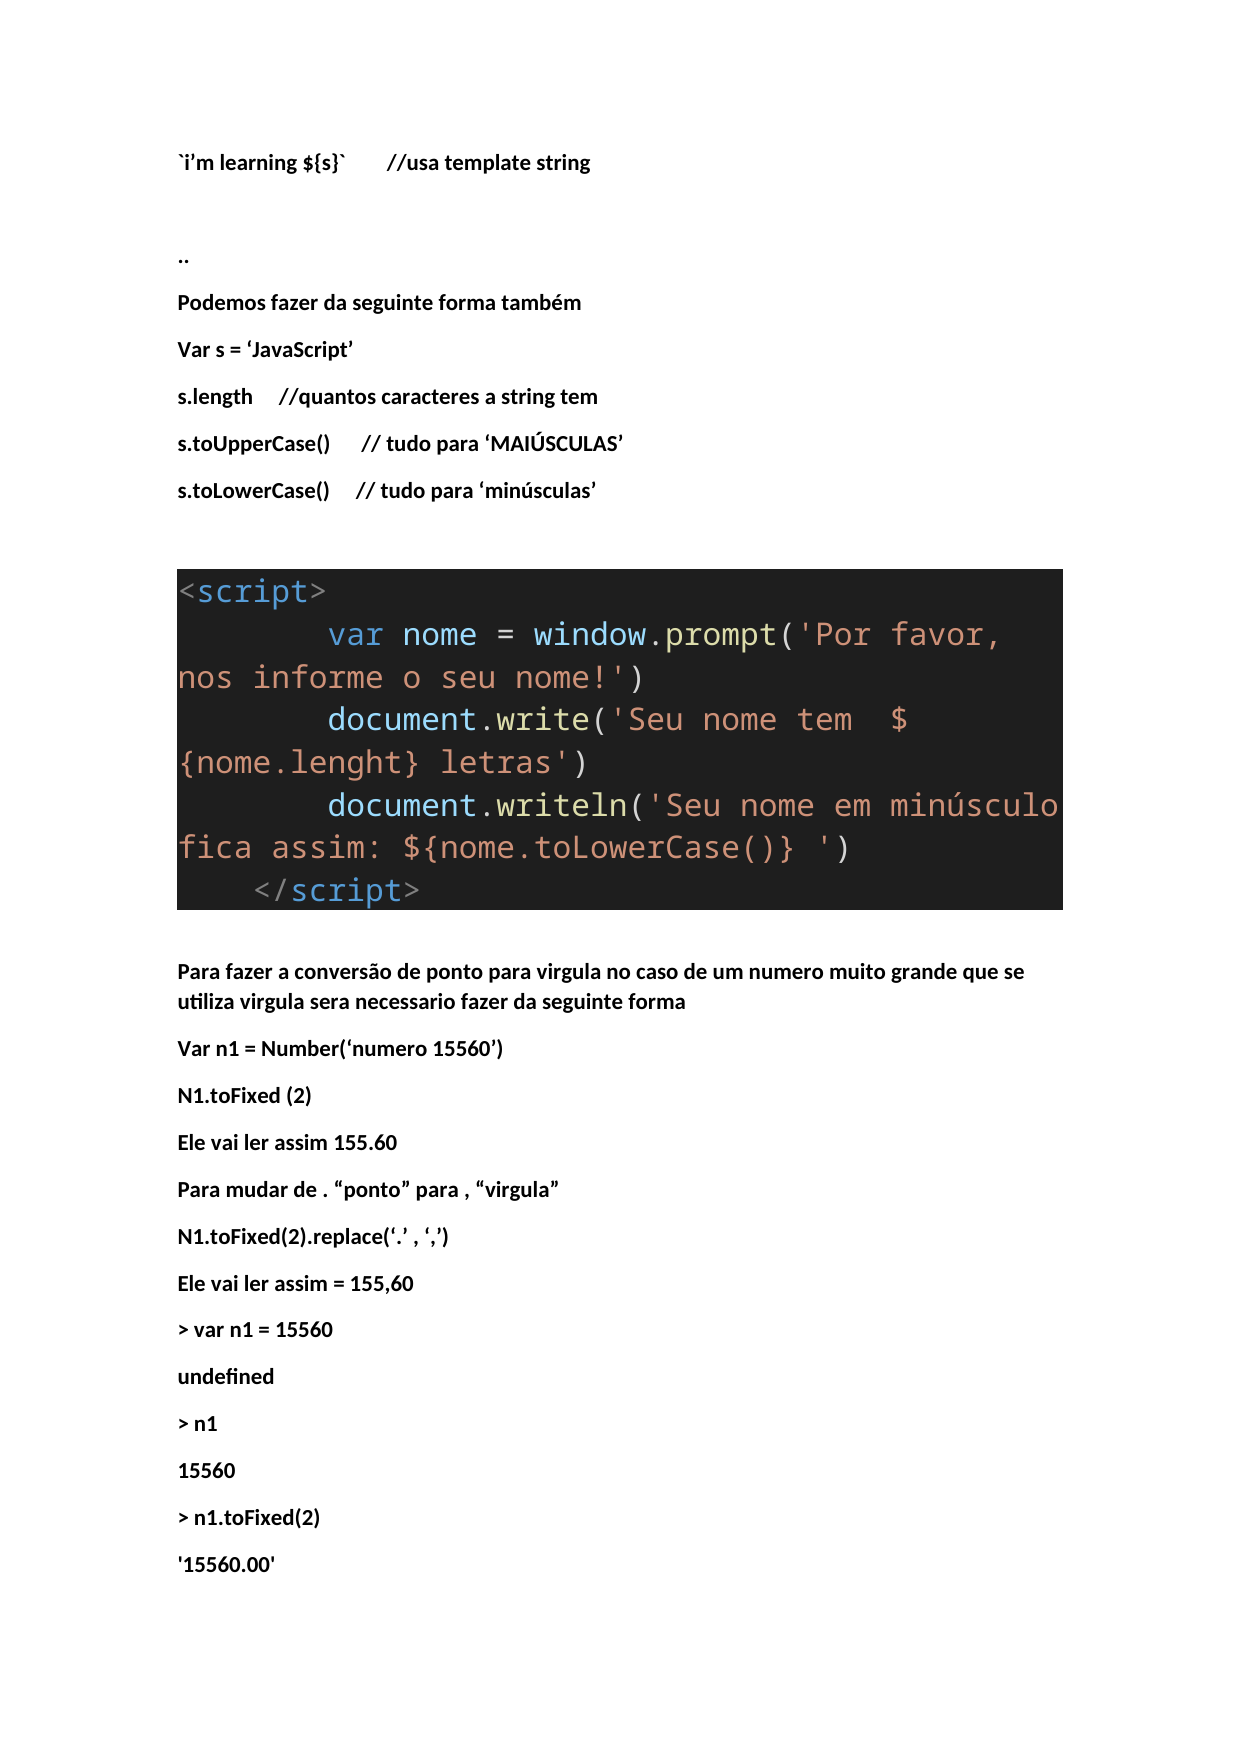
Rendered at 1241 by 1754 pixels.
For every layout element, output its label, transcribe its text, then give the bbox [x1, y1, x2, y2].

text <script> [177, 569, 1063, 612]
text Var n1 = Number(‘numero 15560’) [177, 1034, 1063, 1062]
text document.writeln('Seu nome em minúsculo fica assim: ${nome.toLowerCase()} ') [177, 782, 1063, 868]
text var nome = window.prompt('Por favor, nos informe o seu nome!') [177, 612, 1063, 697]
text undefined [177, 1362, 1063, 1390]
text > n1 [177, 1409, 1063, 1437]
text Para fazer a conversão de ponto para virgula no caso de um numero muito grande que se utiliza virgula sera necessario fazer da seguinte forma [177, 957, 1063, 1015]
text `i’m learning ${s}` //usa template string [177, 148, 1063, 176]
text Ele vai ler assim 155.60 [177, 1128, 1063, 1156]
text </script> [177, 868, 1063, 910]
text 15560 [177, 1456, 1063, 1484]
text '15560.00' [177, 1550, 1063, 1578]
text Para mudar de . “ponto” para , “virgula” [177, 1175, 1063, 1203]
text s.length //quantos caracteres a string tem [177, 382, 1063, 410]
text N1.toFixed(2).replace(‘.’ , ‘,’) [177, 1222, 1063, 1250]
text N1.toFixed (2) [177, 1081, 1063, 1109]
text Ele vai ler assim = 155,60 [177, 1269, 1063, 1297]
text s.toLowerCase() // tudo para ‘minúsculas’ [177, 476, 1063, 504]
text document.write('Seu nome tem ${nome.lenght} letras') [177, 697, 1063, 782]
text Var s = ‘JavaScript’ [177, 335, 1063, 363]
text Podemos fazer da seguinte forma também [177, 288, 1063, 316]
text > n1.toFixed(2) [177, 1503, 1063, 1531]
text .. [177, 241, 1063, 269]
text > var n1 = 15560 [177, 1316, 1063, 1343]
text s.toUpperCase() // tudo para ‘MAIÚSCULAS’ [177, 429, 1063, 457]
